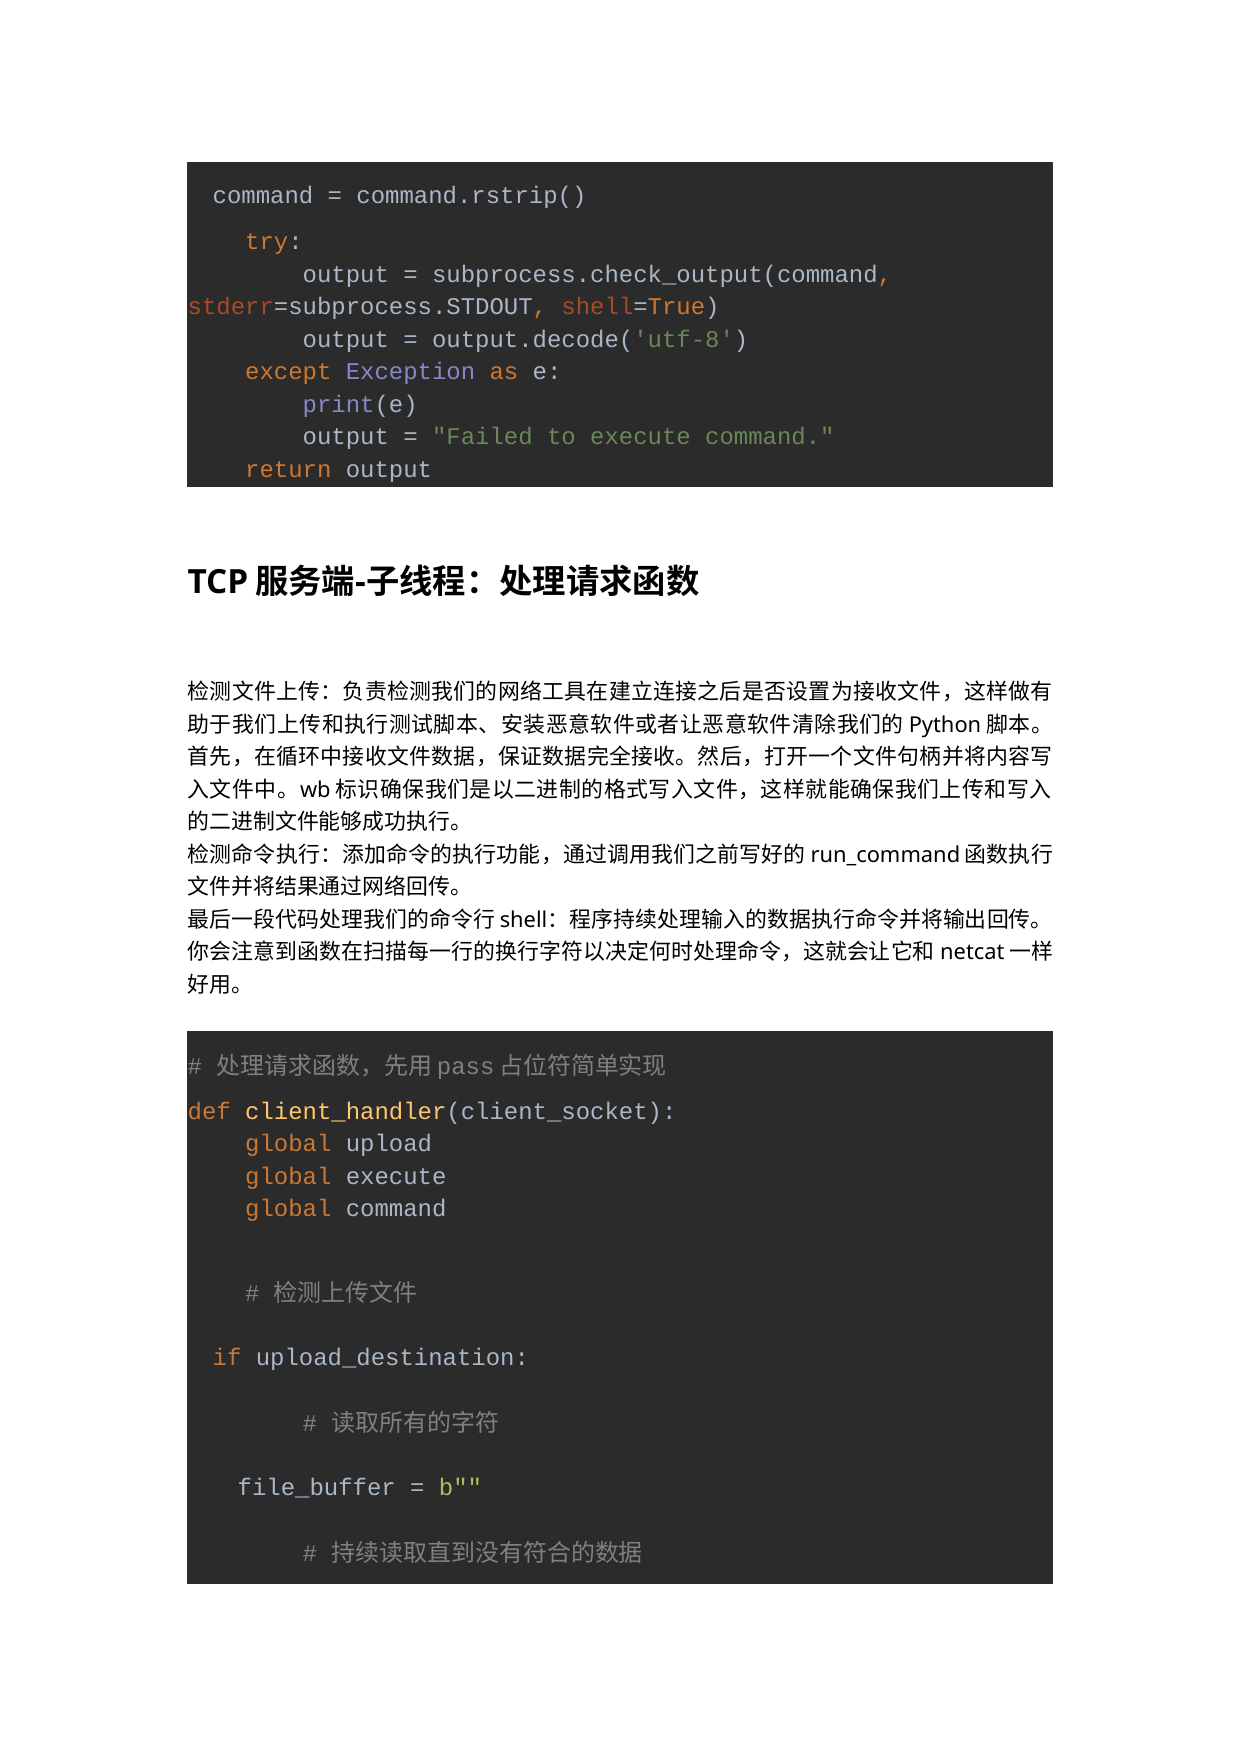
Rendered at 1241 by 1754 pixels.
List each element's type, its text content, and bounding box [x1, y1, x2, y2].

text 检测命令执行：添加命令的执行功能，通过调用我们之前写好的run_command函数执行文件并将结果通过网络回传。 [187, 836, 1053, 901]
subtitle TCP服务端-子线程：处理请求函数 [187, 547, 1053, 612]
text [187, 1031, 1053, 1584]
text 最后一段代码处理我们的命令行shell：程序持续处理输入的数据执行命令并将输出回传。你会注意到函数在扫描每一行的换行字符以决定何时处理命令，这就会让它和netcat一样好用。 [187, 901, 1053, 999]
text 检测文件上传：负责检测我们的网络工具在建立连接之后是否设置为接收文件，这样做有助于我们上传和执行测试脚本、安装恶意软件或者让恶意软件清除我们的Python脚本。首先，在循环中接收文件数据，保证数据完全接收。然后，打开一个文件句柄并将内容写入文件中。wb标识确保我们是以二进制的格式写入文件，这样就能确保我们上传和写入的二进制文件能够成功执行。 [187, 674, 1053, 836]
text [187, 162, 1053, 487]
